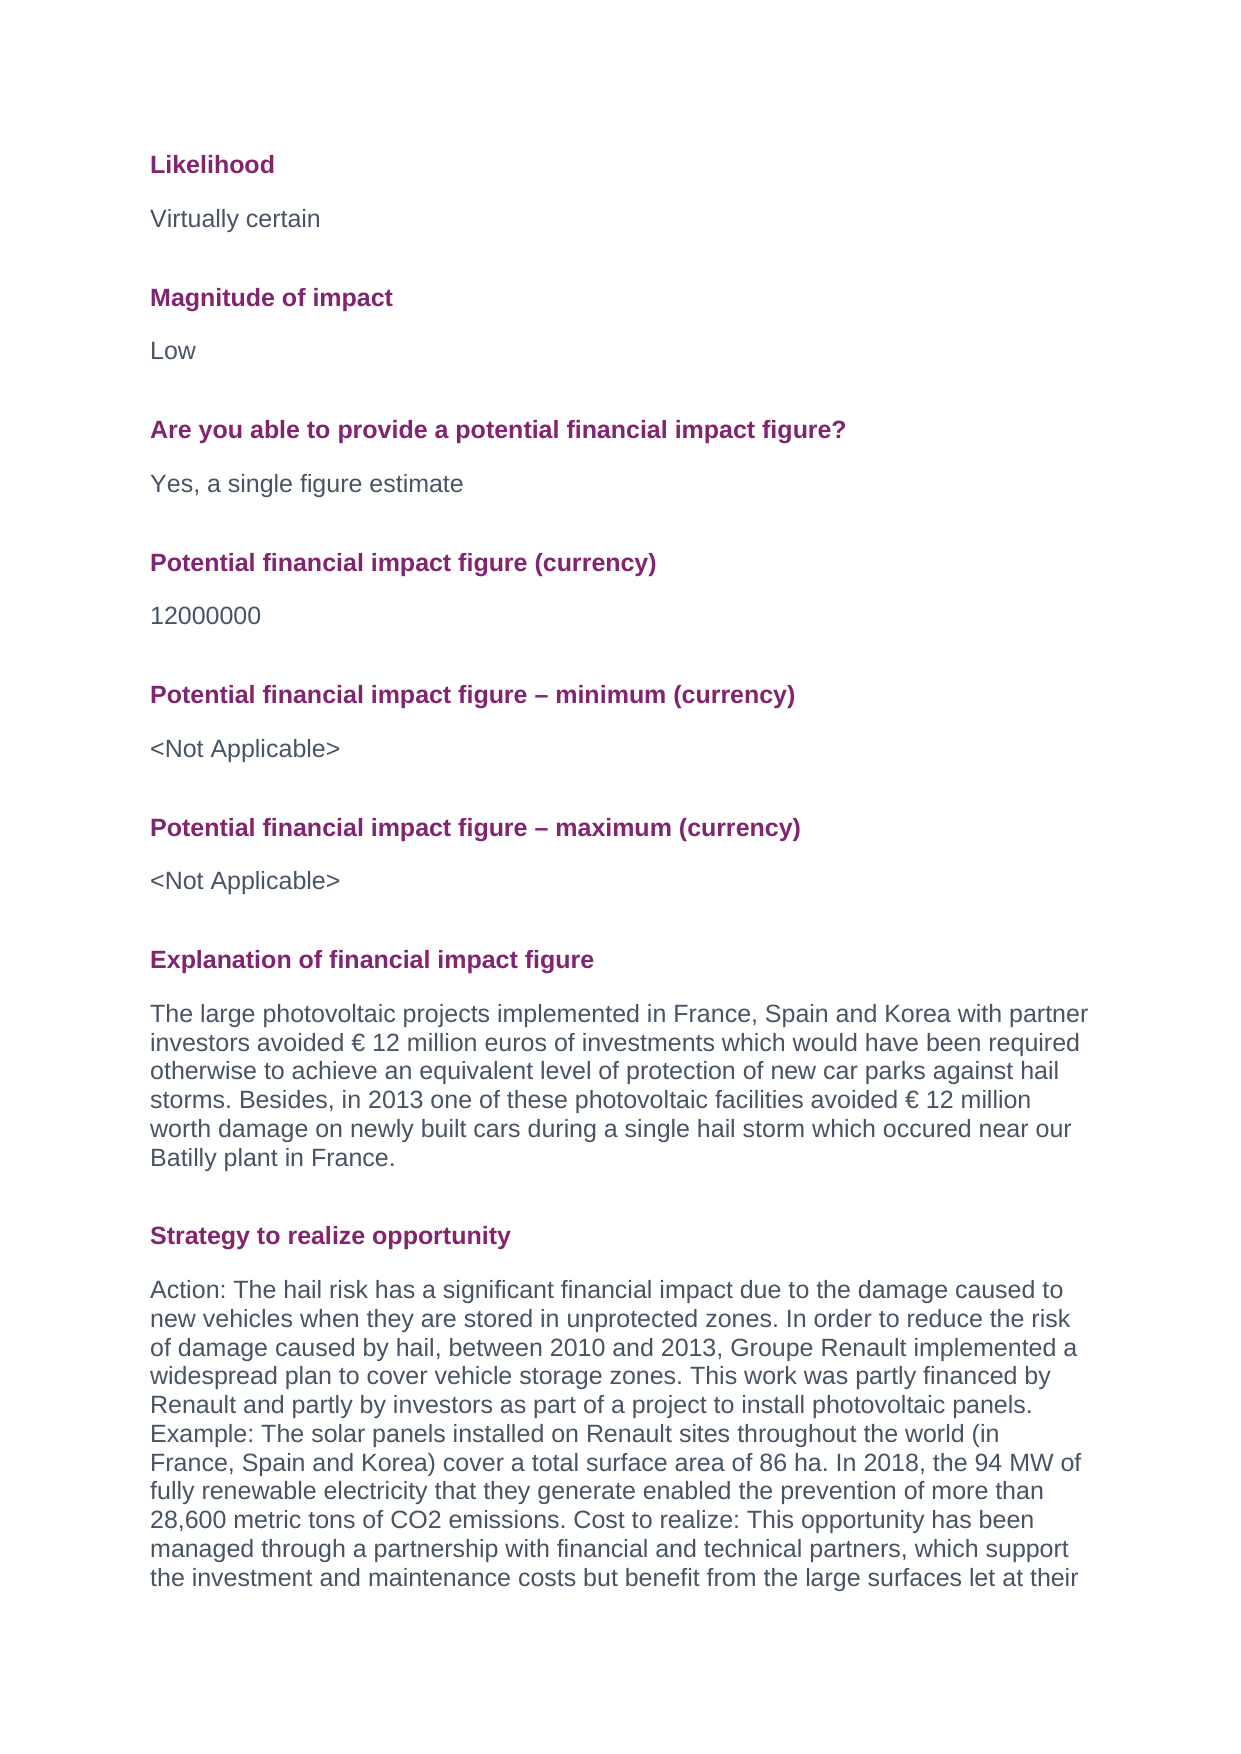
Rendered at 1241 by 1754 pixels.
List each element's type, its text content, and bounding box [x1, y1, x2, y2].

text <Not Applicable> [150, 734, 1090, 762]
subtitle Likelihood [150, 150, 1090, 179]
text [150, 1275, 1090, 1591]
text <Not Applicable> [150, 866, 1090, 895]
text Yes, a single figure estimate [150, 469, 1090, 497]
subtitle Are you able to provide a potential financial impact figure? [150, 415, 1090, 444]
subtitle Potential financial impact figure – minimum (currency) [150, 680, 1090, 709]
text 12000000 [150, 601, 1090, 630]
text The large photovoltaic projects implemented in France, Spain and Korea with partner investors avoided € 12 million euros of investments which would have been required otherwise to achieve an equivalent level of protection of new car parks against hail storms. Besides, in 2013 one of these photovoltaic facilities avoided € 12 million worth damage on newly built cars during a single hail storm which occured near our Batilly plant in France. [150, 999, 1090, 1171]
text Low [150, 336, 1090, 365]
subtitle Magnitude of impact [150, 282, 1090, 311]
subtitle Potential financial impact figure – maximum (currency) [150, 812, 1090, 841]
subtitle Potential financial impact figure (currency) [150, 547, 1090, 576]
subtitle Explanation of financial impact figure [150, 945, 1090, 974]
text Virtually certain [150, 204, 1090, 232]
subtitle Strategy to realize opportunity [150, 1221, 1090, 1250]
